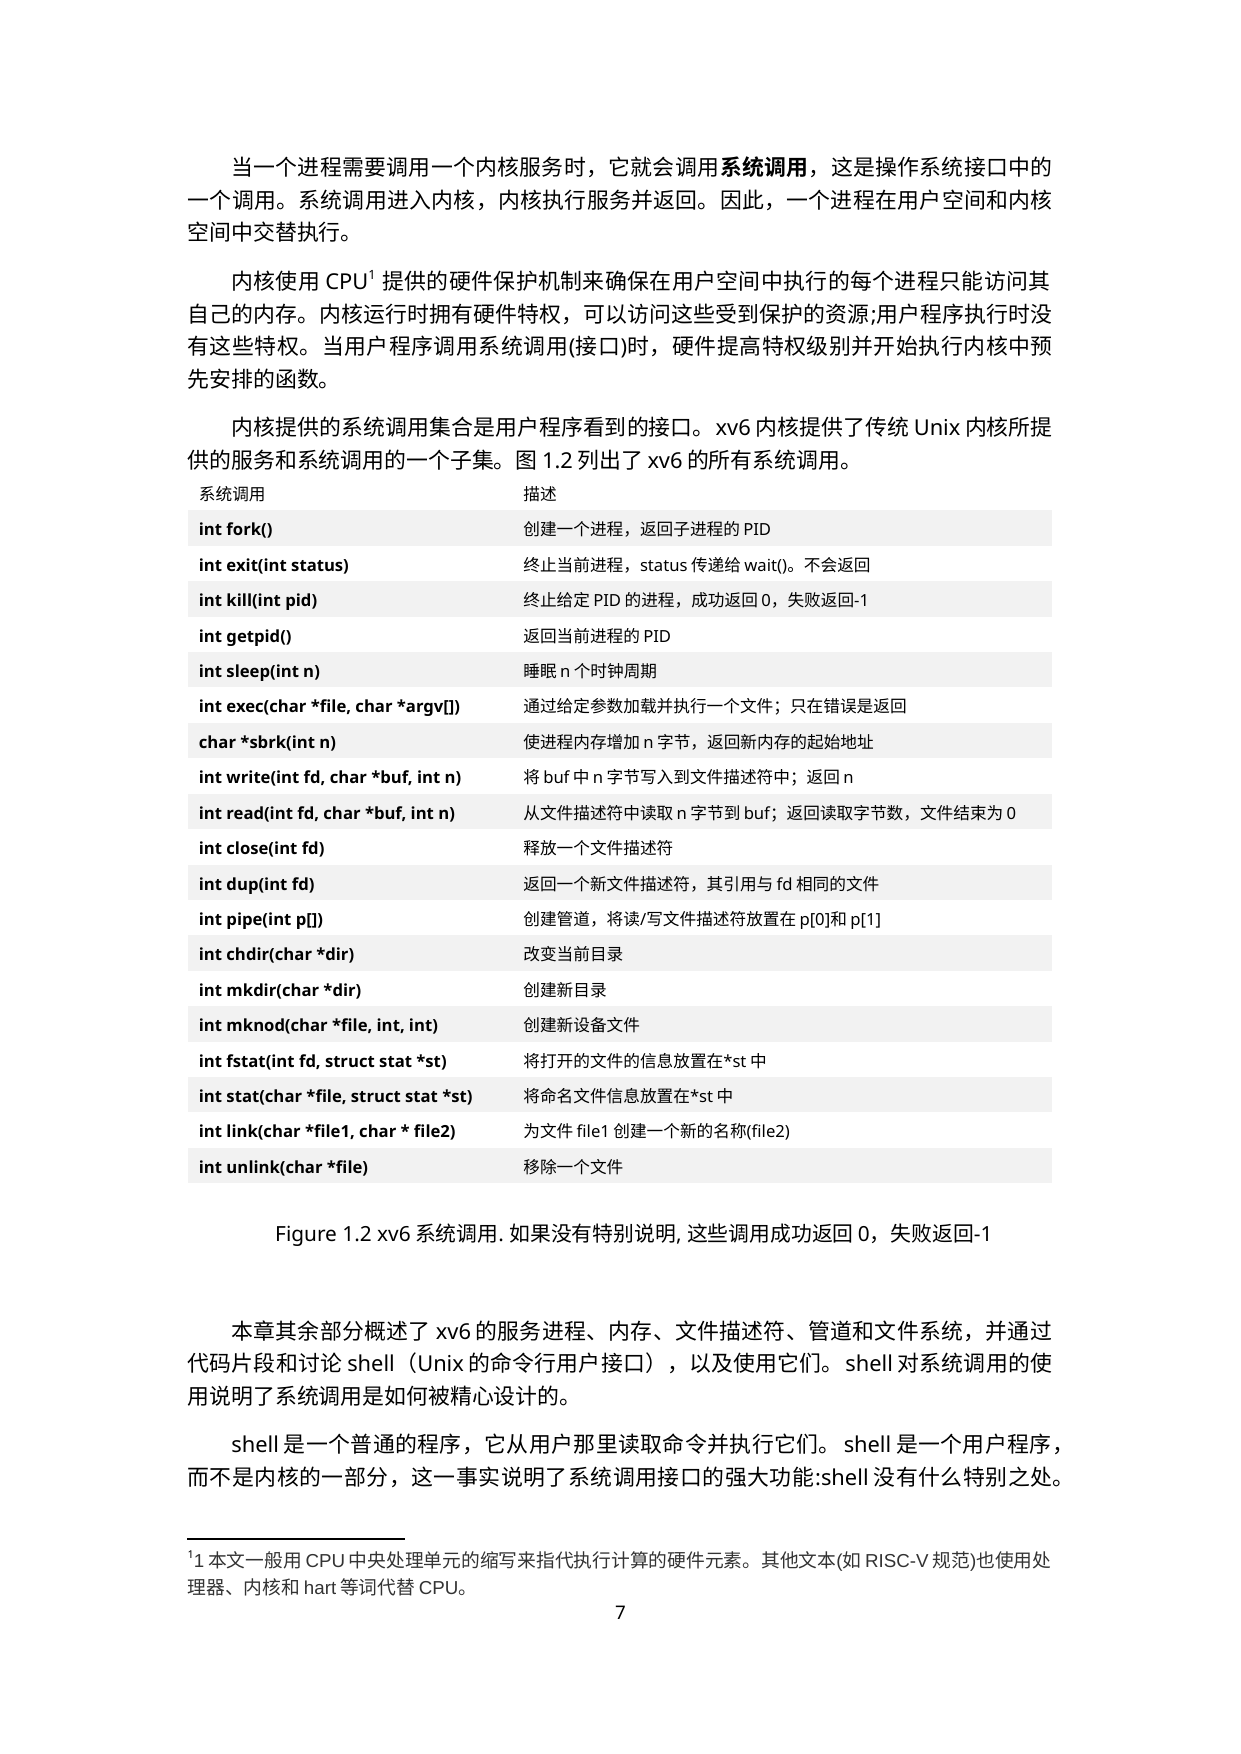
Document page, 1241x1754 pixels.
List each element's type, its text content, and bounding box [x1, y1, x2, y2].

table_cell 创建新设备文件 [512, 1006, 1052, 1042]
table_cell int dup(int fd) [188, 865, 512, 900]
table_cell 改变当前目录 [512, 935, 1052, 971]
text ​ 当一个进程需要调用一个内核服务时，它就会调用系统调用，这是操作系统接口中的一个调用。系统调用进入内核，内核执行服务并返回。因此，一个进程在用户空间和内核空间中交替执行。 [187, 150, 1053, 247]
table_cell 终止给定PID的进程，成功返回0，失败返回-1 [512, 581, 1052, 617]
table_cell int unlink(char *file) [188, 1148, 512, 1183]
table_cell int write(int fd, char *buf, int n) [188, 758, 512, 794]
table_cell 将buf中n字节写入到文件描述符中；返回n [512, 758, 1052, 794]
table_header 系统调用 [188, 475, 512, 510]
table_cell int getpid() [188, 617, 512, 652]
table_cell char *sbrk(int n) [188, 723, 512, 758]
table_cell int exit(int status) [188, 546, 512, 581]
table_cell int mknod(char *file, int, int) [188, 1006, 512, 1042]
table_cell 返回一个新文件描述符，其引用与fd相同的文件 [512, 865, 1052, 900]
table_cell 创建新目录 [512, 971, 1052, 1006]
table_cell int kill(int pid) [188, 581, 512, 617]
text 本章其余部分概述了xv6的服务进程、内存、文件描述符、管道和文件系统，并通过代码片段和讨论shell（Unix的命令行用户接口），以及使用它们。shell对系统调用的使用说明了系统调用是如何被精心设计的。 [187, 1313, 1053, 1411]
table_cell 将打开的文件的信息放置在*st中 [512, 1042, 1052, 1077]
text ​ 内核使用CPU 提供的硬件保护机制来确保在用户空间中执行的每个进程只能访问其自己的内存。内核运行时拥有硬件特权，可以访问这些受到保护的资源;用户程序执行时没有这些特权。当用户程序调用系统调用(接口)时，硬件提高特权级别并开始执行内核中预先安排的函数。 [187, 264, 1053, 394]
table_cell 终止当前进程，status传递给wait()。不会返回 [512, 546, 1052, 581]
table_cell int mkdir(char *dir) [188, 971, 512, 1006]
table_cell int stat(char *file, struct stat *st) [188, 1077, 512, 1112]
table_cell int close(int fd) [188, 829, 512, 864]
table_cell 从文件描述符中读取n字节到buf；返回读取字节数，文件结束为0 [512, 794, 1052, 829]
table_cell int link(char *file1, char * file2) [188, 1113, 512, 1148]
table_cell 创建管道，将读/写文件描述符放置在p[0]和p[1] [512, 900, 1052, 935]
table_cell 返回当前进程的PID [512, 617, 1052, 652]
table_cell int pipe(int p[]) [188, 900, 512, 935]
table_cell 移除一个文件 [512, 1148, 1052, 1183]
table_cell 通过给定参数加载并执行一个文件；只在错误是返回 [512, 688, 1052, 723]
table_cell 使进程内存增加n字节，返回新内存的起始地址 [512, 723, 1052, 758]
table_header 描述 [512, 475, 1052, 510]
table_cell int read(int fd, char *buf, int n) [188, 794, 512, 829]
table_cell int fstat(int fd, struct stat *st) [188, 1042, 512, 1077]
table_cell int chdir(char *dir) [188, 935, 512, 971]
table_cell 释放一个文件描述符 [512, 829, 1052, 864]
table_cell int exec(char *file, char *argv[]) [188, 688, 512, 723]
text 内核提供的系统调用集合是用户程序看到的接口。xv6内核提供了传统Unix内核所提供的服务和系统调用的一个子集。图1.2列出了xv6的所有系统调用。 [187, 410, 1053, 475]
table_cell 睡眠n个时钟周期 [512, 652, 1052, 687]
text Figure 1.2 xv6系统调用. 如果没有特别说明, 这些调用成功返回0，失败返回-1 [231, 1216, 1053, 1248]
table_cell int fork() [188, 510, 512, 546]
table_cell int sleep(int n) [188, 652, 512, 687]
table_cell 为文件file1创建一个新的名称(file2) [512, 1113, 1052, 1148]
table_cell 创建一个进程，返回子进程的PID [512, 510, 1052, 546]
table_cell 将命名文件信息放置在*st中 [512, 1077, 1052, 1112]
